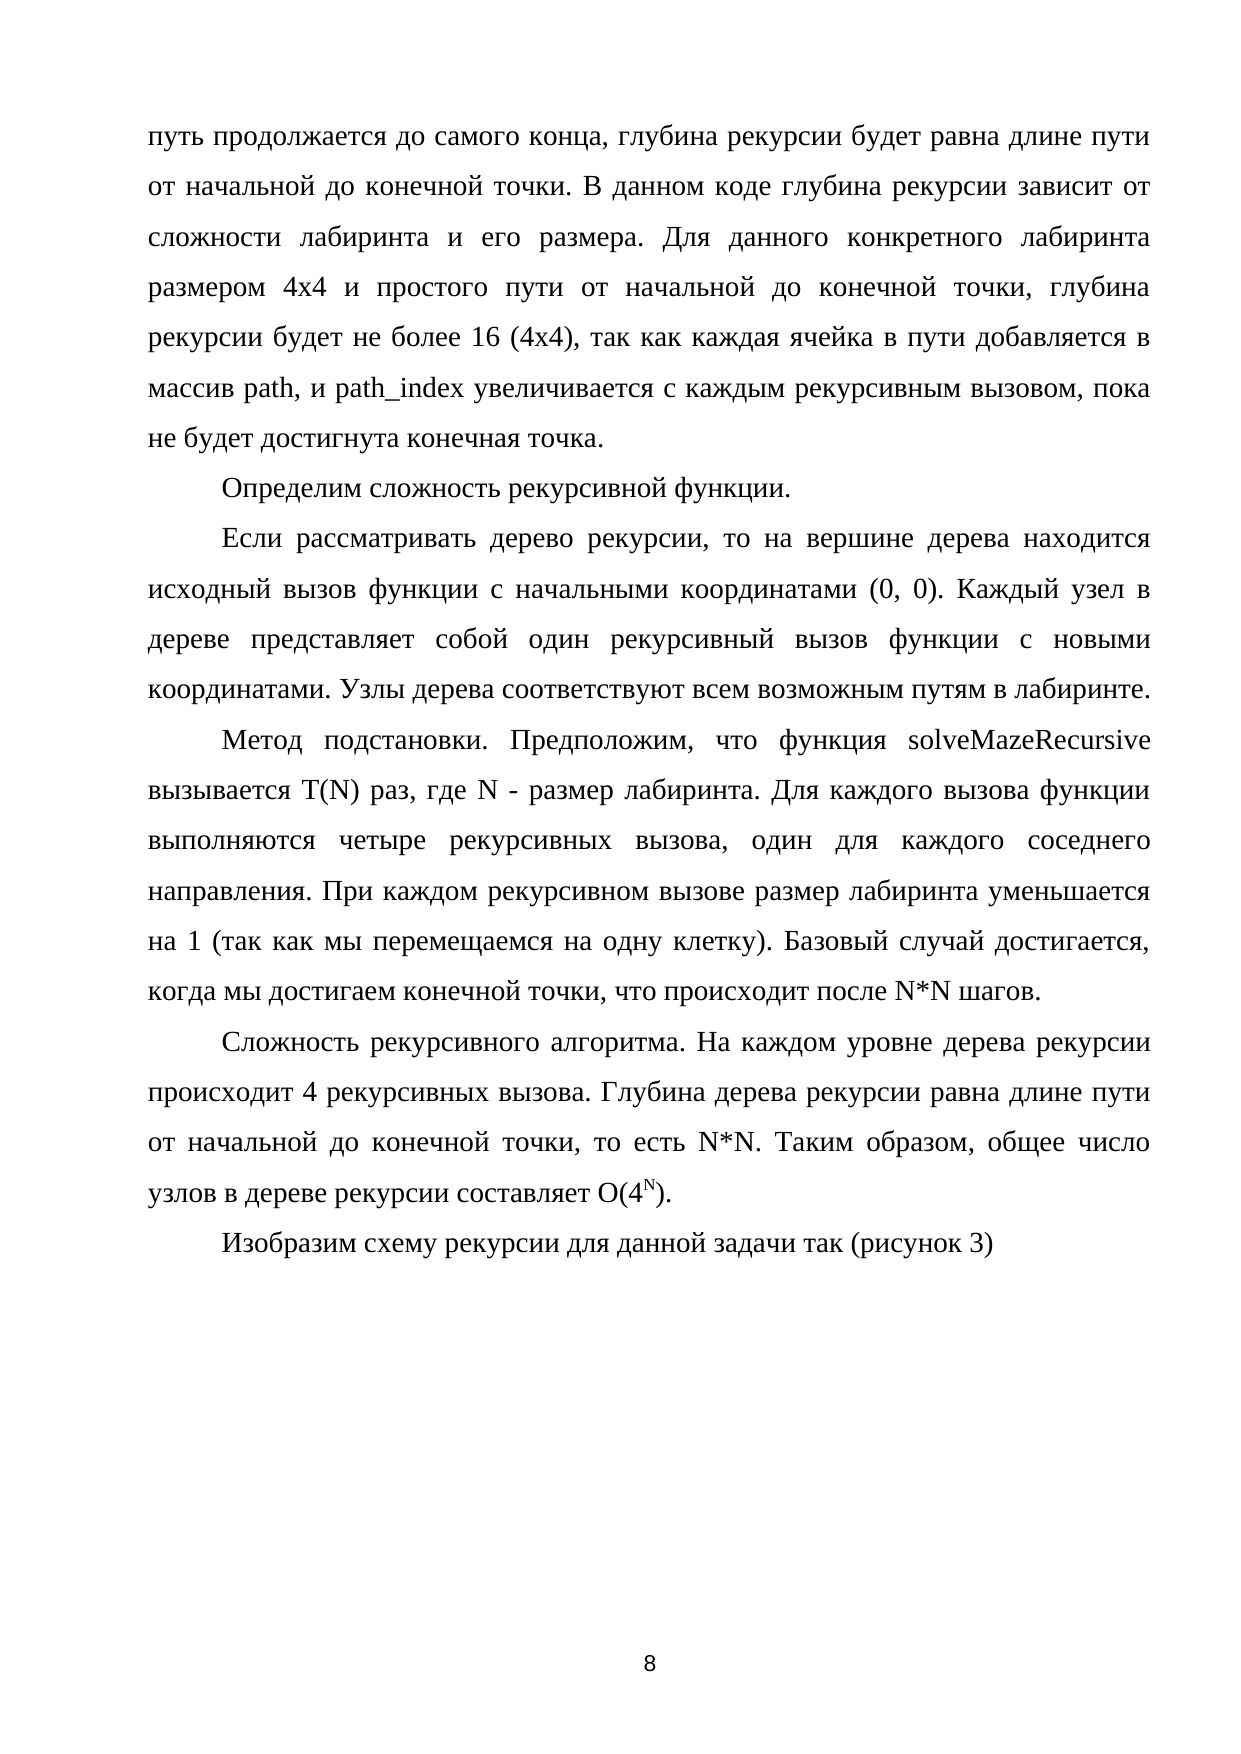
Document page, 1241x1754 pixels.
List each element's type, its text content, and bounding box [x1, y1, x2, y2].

text Изобразим схему рекурсии для данной задачи так (рисунок 3) [148, 1225, 1152, 1258]
text Сложность рекурсивного алгоритма. На каждом уровне дерева рекурсии происходит 4 рекурсивных вызова. Глубина дерева рекурсии равна длине пути от начальной до конечной точки, то есть N*N. Таким образом, общее число узлов в дереве рекурсии составляет O(4N). [148, 1024, 1152, 1208]
text Если рассматривать дерево рекурсии, то на вершине дерева находится исходный вызов функции с начальными координатами (0, 0). Каждый узел в дереве представляет собой один рекурсивный вызов функции с новыми координатами. Узлы дерева соответствуют всем возможным путям в лабиринте. [148, 521, 1152, 705]
text Определим сложность рекурсивной функции. [148, 470, 1152, 504]
text Метод подстановки. Предположим, что функция solveMazeRecursive вызывается T(N) раз, где N - размер лабиринта. Для каждого вызова функции выполняются четыре рекурсивных вызова, один для каждого соседнего направления. При каждом рекурсивном вызове размер лабиринта уменьшается на 1 (так как мы перемещаемся на одну клетку). Базовый случай достигается, когда мы достигаем конечной точки, что происходит после N*N шагов. [148, 722, 1152, 1007]
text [148, 118, 1152, 453]
